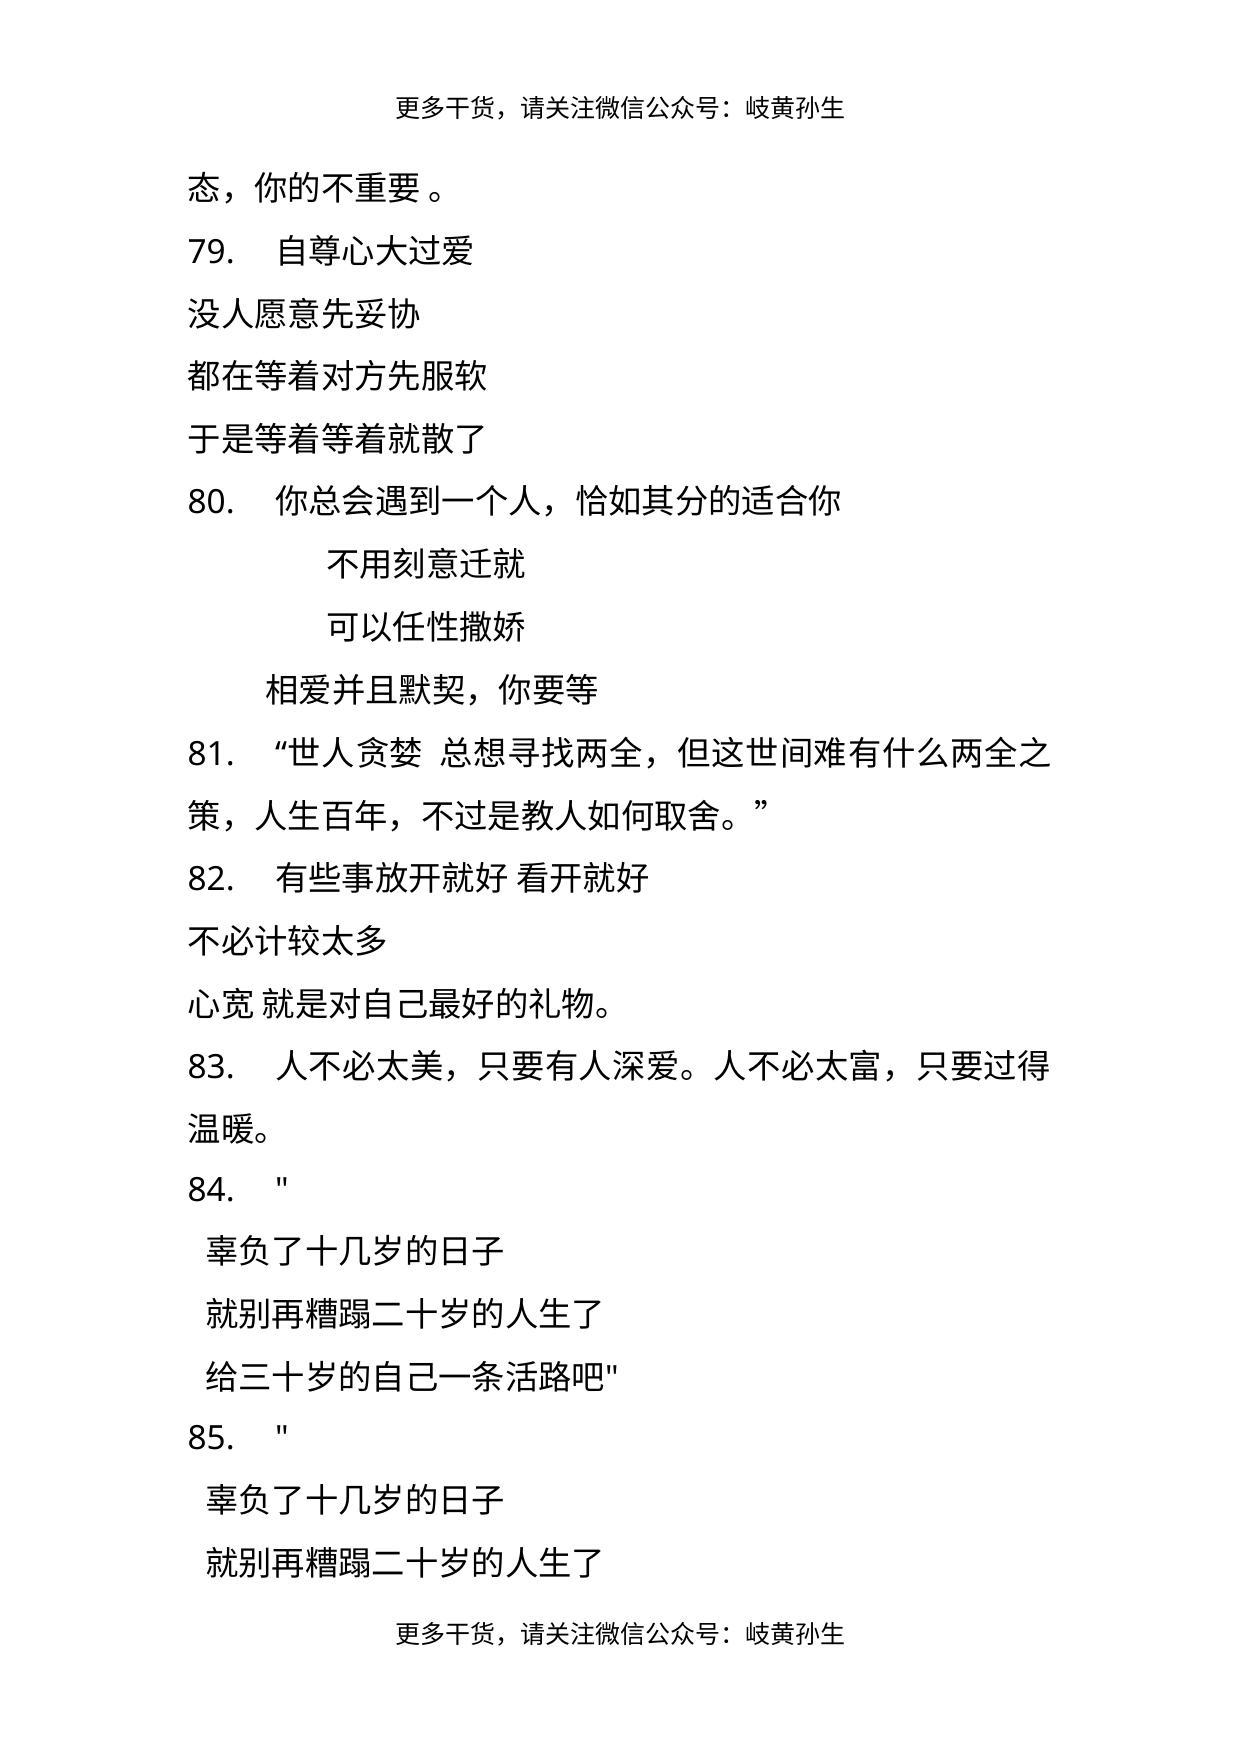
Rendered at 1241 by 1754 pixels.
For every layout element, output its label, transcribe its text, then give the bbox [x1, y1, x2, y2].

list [187, 1414, 1053, 1585]
list 自尊心大过爱 没人愿意先妥协 都在等着对方先服软 于是等着等着就散了 ​​​​ [187, 224, 1053, 461]
list 有些事放开就好 看开就好 不必计较太多 心宽 就是对自己最好的礼物。 [187, 852, 1053, 1026]
list 人不必太美，只要有人深爱。人不必太富，只要过得温暖。 [187, 1040, 1053, 1151]
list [187, 162, 1053, 210]
list 你总会遇到一个人，恰如其分的适合你 不用刻意迁就 可以任性撒娇 相爱并且默契，你要等 [187, 475, 1053, 712]
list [187, 1165, 1053, 1399]
list “世人贪婪 总想寻找两全，但这世间难有什么两全之策，人生百年，不过是教人如何取舍。” ​​​​ [187, 727, 1053, 838]
